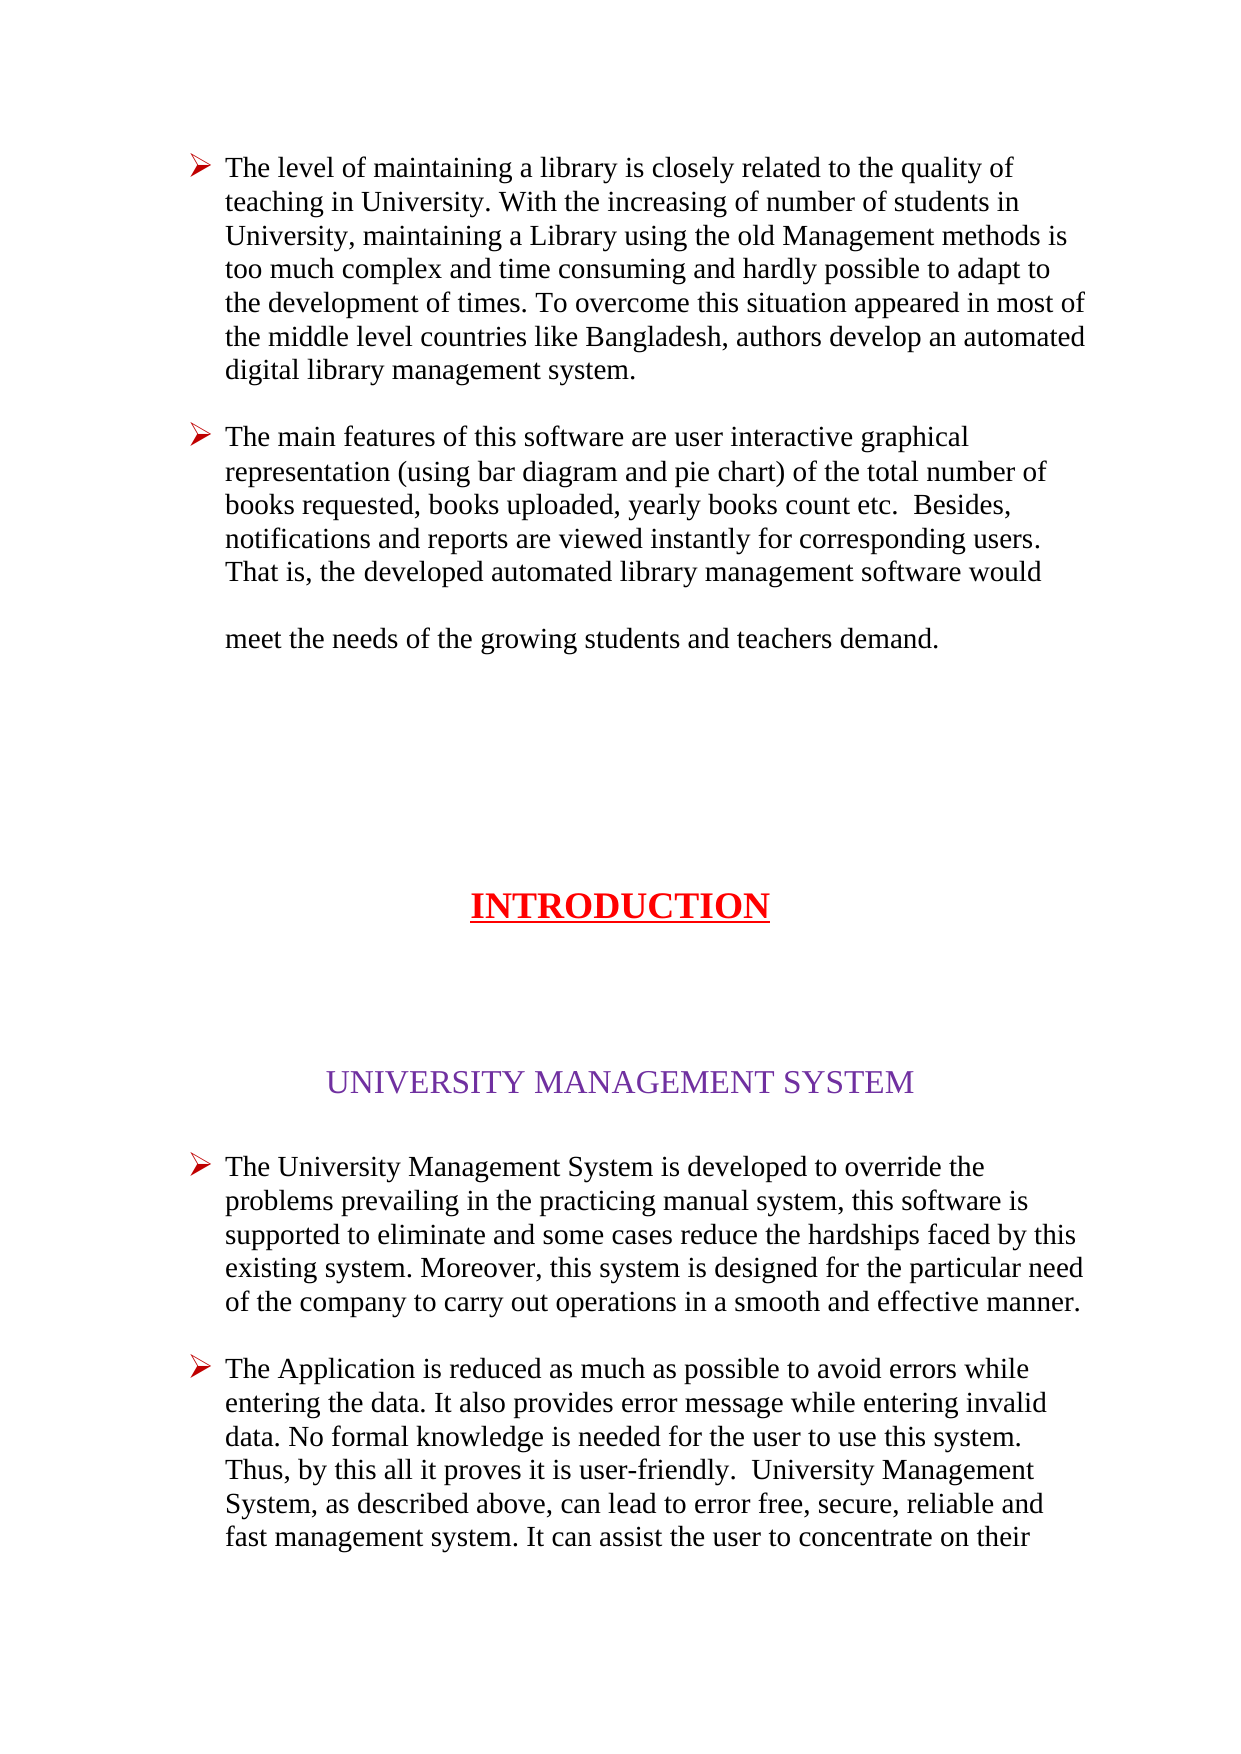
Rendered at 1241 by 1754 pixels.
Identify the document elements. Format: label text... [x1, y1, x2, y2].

list The University Management System is developed to override the problems prevailing in the practicing manual system, this software is supported to eliminate and some cases reduce the hardships faced by this existing system. Moreover, this system is designed for the particular need of the company to carry out operations in a smooth and effective manner. [187, 1149, 1090, 1317]
list The main features of this software are user interactive graphical representation (using bar diagram and pie chart) of the total number of books requested, books uploaded, yearly books count etc. Besides, notifications and reports are viewed instantly for corresponding users. That is, the developed automated library management software would meet the needs of the growing students and teachers demand. [187, 419, 1090, 664]
text UNIVERSITY MANAGEMENT SYSTEM [150, 1063, 1090, 1101]
list The level of maintaining a library is closely related to the quality of teaching in University. With the increasing of number of students in University, maintaining a Library using the old Management methods is too much complex and time consuming and hardly possible to adapt to the development of times. To overcome this situation appeared in most of the middle level countries like Bangladesh, authors develop an automated digital library management system. [187, 150, 1090, 386]
text INTRODUCTION [150, 883, 1090, 927]
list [187, 1351, 1090, 1553]
